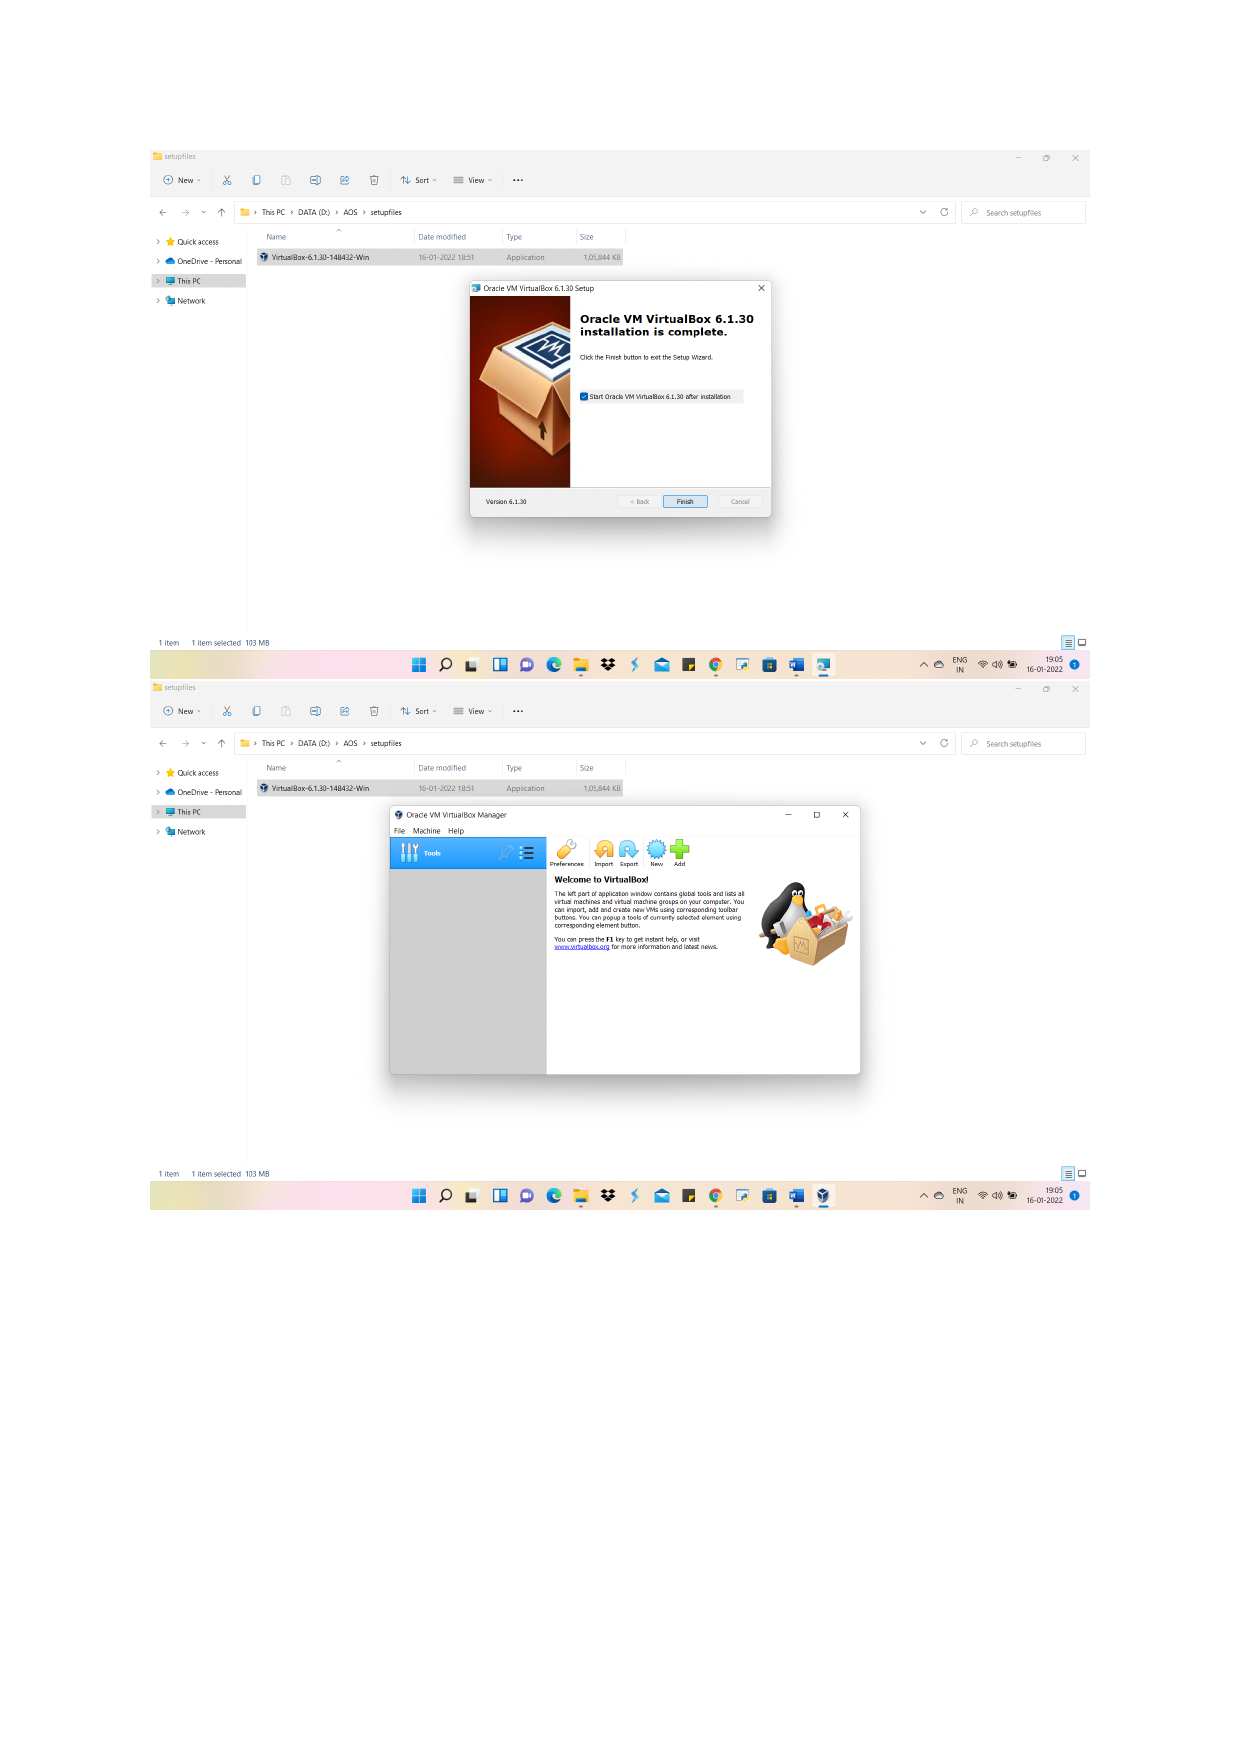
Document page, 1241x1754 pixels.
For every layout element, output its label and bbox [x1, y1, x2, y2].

picture [150, 150, 1091, 679]
picture [150, 681, 1091, 1210]
